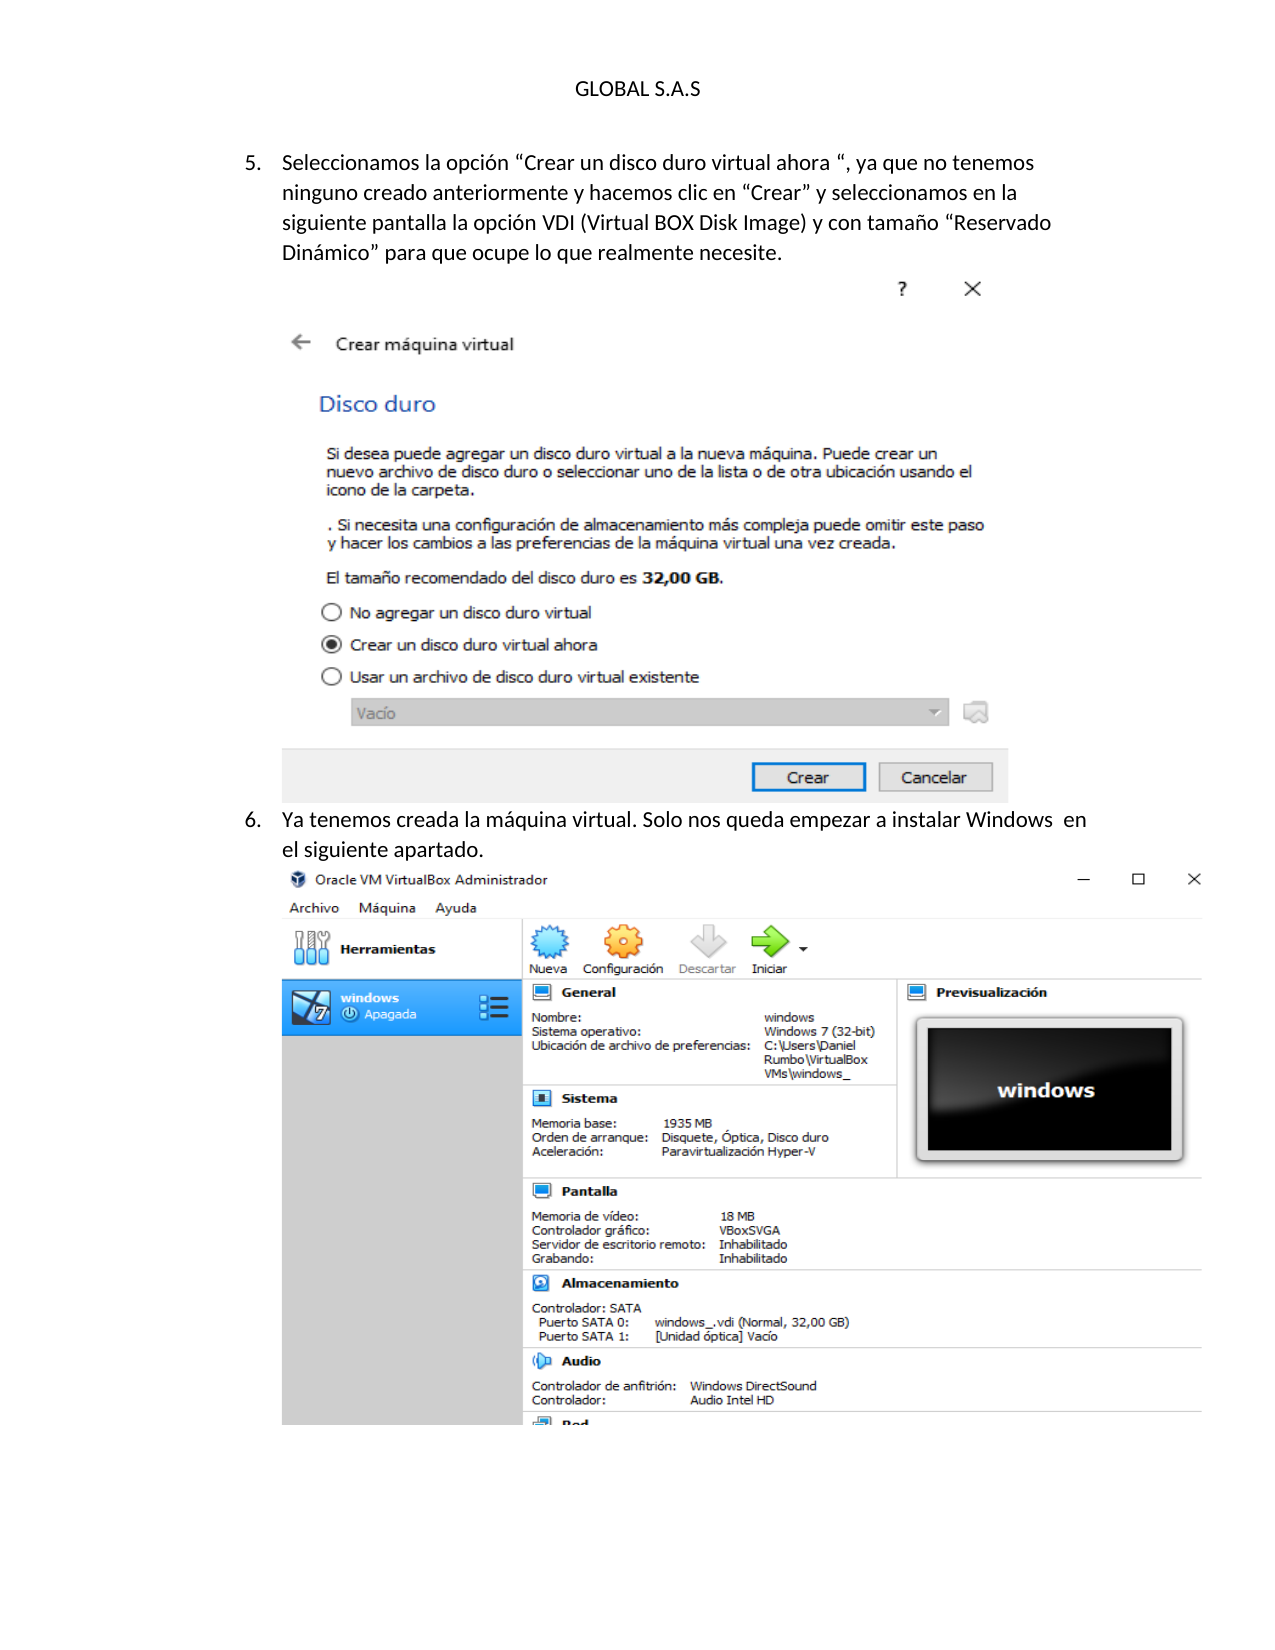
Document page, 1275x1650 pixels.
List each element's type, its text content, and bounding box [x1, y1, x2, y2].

list Ya tenemos creada la máquina virtual. Solo nos queda empezar a instalar Windows en el siguiente apartado. [244, 805, 1098, 863]
picture [281, 865, 1203, 1425]
list Seleccionamos la opción “Crear un disco duro virtual ahora “, ya que no tenemos ninguno creado anteriormente y hacemos clic en “Crear” y seleccionamos en la siguiente pantalla la opción VDI (Virtual BOX Disk Image) y con tamaño “Reservado Dinámico” para que ocupe lo que realmente necesite. [244, 148, 1098, 266]
picture [281, 268, 1009, 803]
